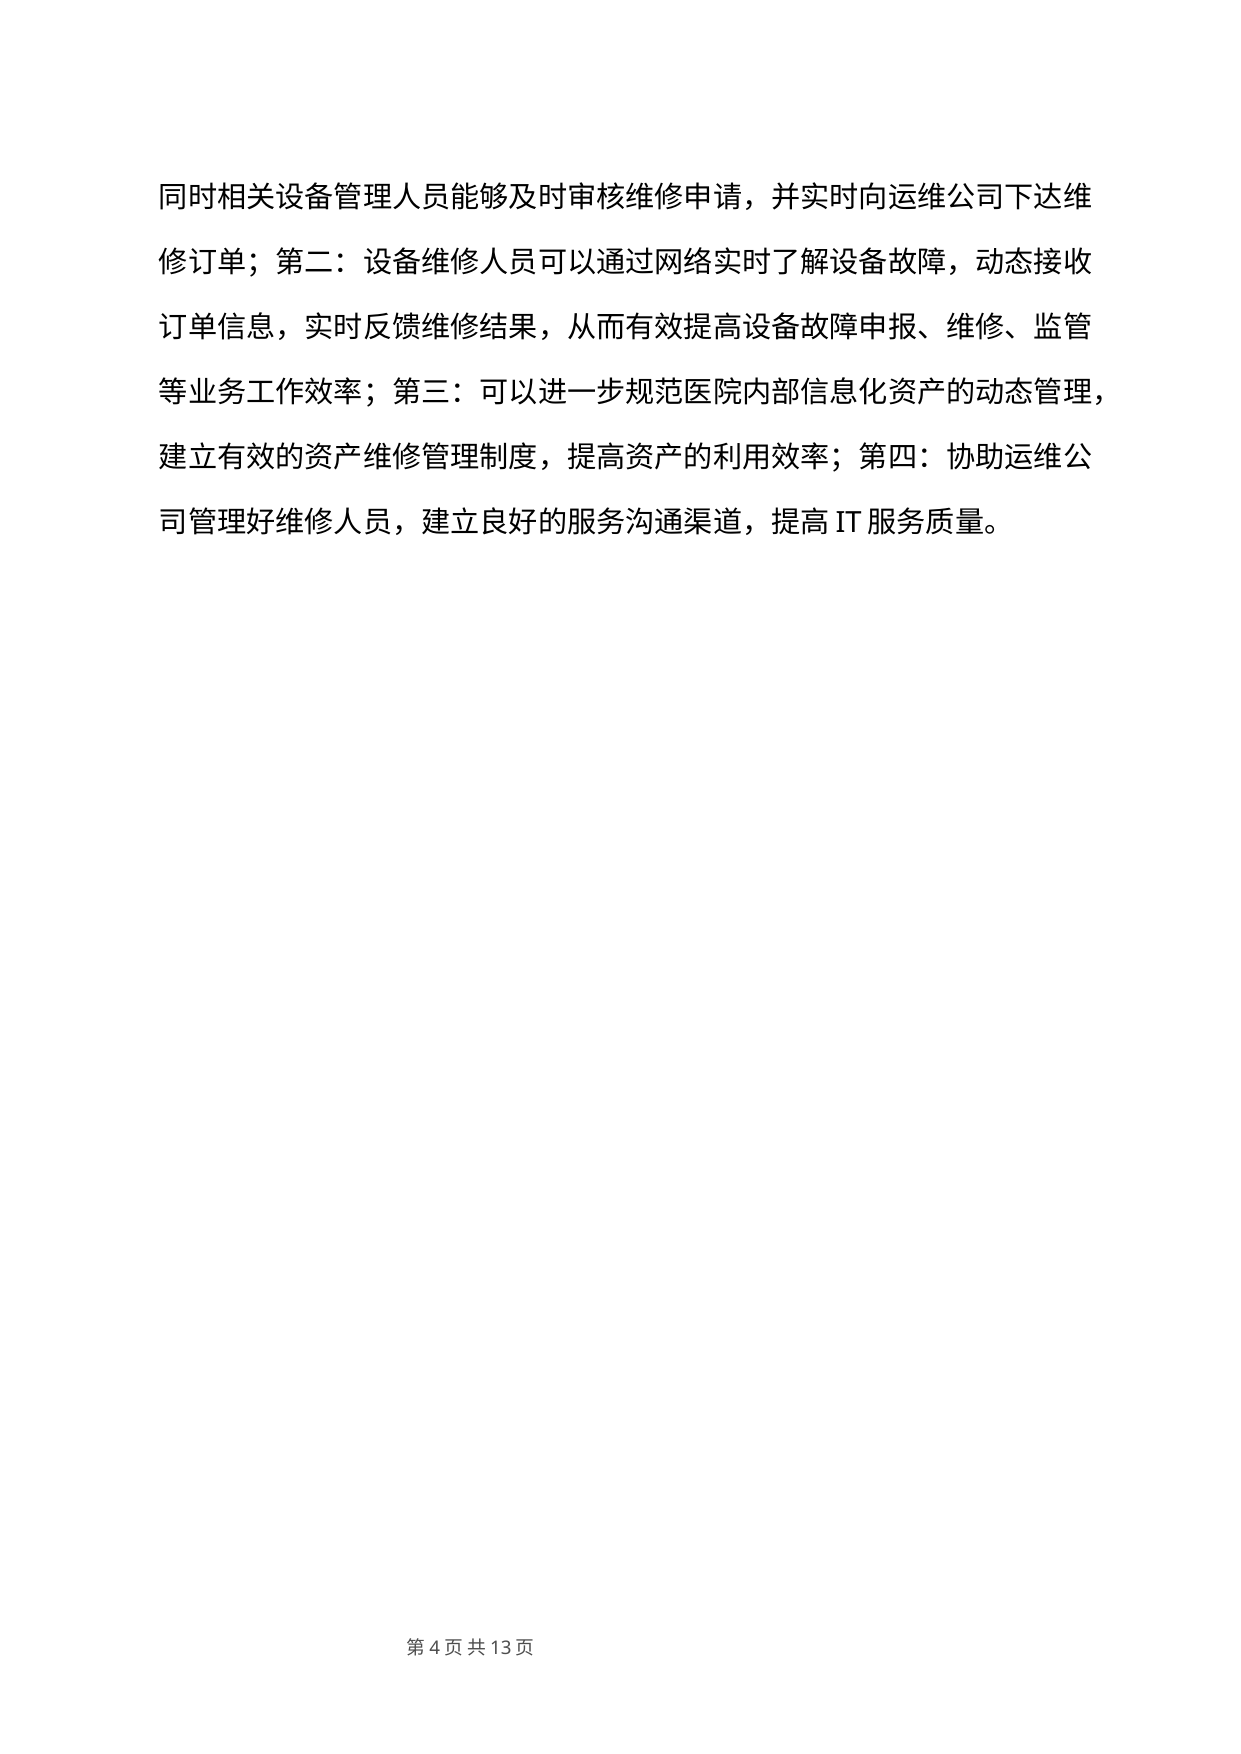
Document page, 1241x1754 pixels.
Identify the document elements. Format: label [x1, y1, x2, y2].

list [159, 162, 1092, 552]
